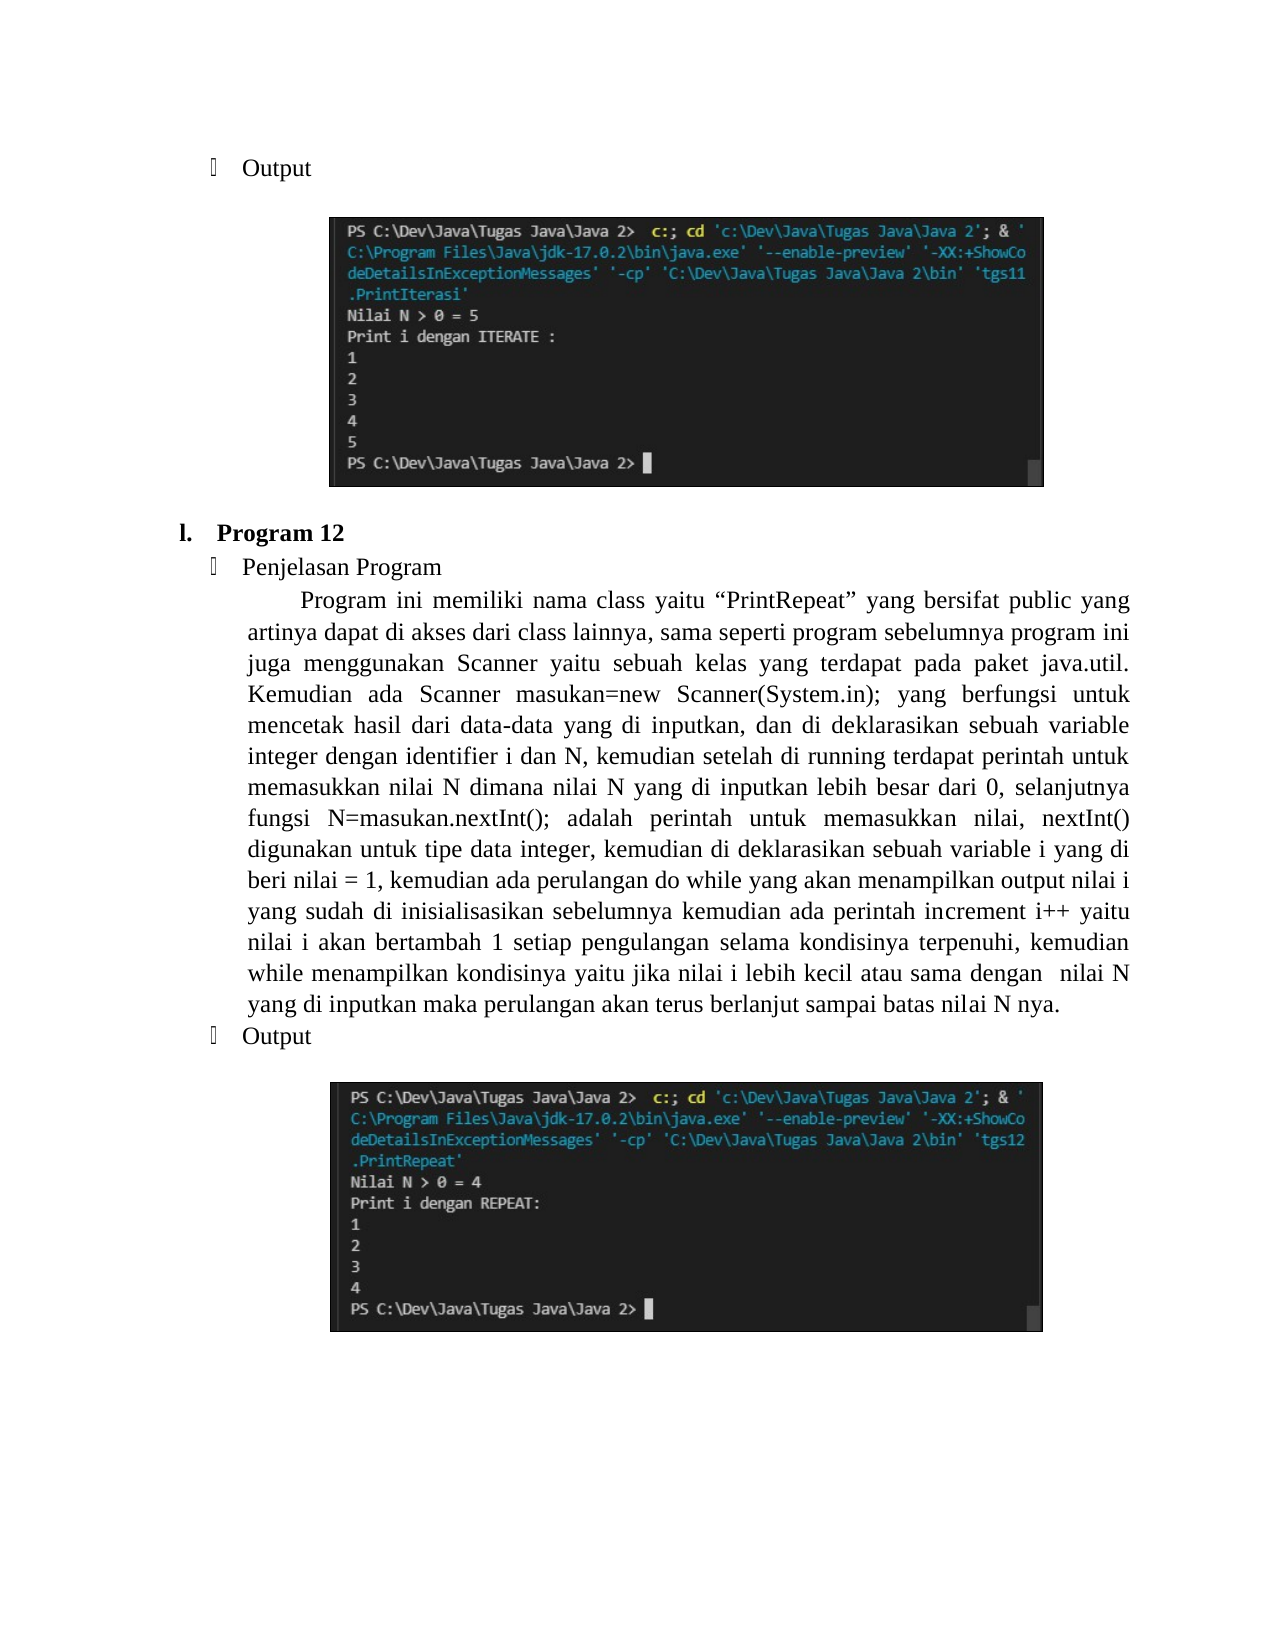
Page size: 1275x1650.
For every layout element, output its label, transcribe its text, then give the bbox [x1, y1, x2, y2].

text  Output [210, 149, 1137, 184]
text Program ini memiliki nama class yaitu “PrintRepeat” yang bersifat public yang artinya dapat di akses dari class lainnya, sama seperti program sebelumnya program ini juga menggunakan Scanner yaitu sebuah kelas yang terdapat pada paket java.util. Kemudian ada Scanner masukan=new Scanner(System.in); yang berfungsi untuk mencetak hasil dari data-data yang di inputkan, dan di deklarasikan sebuah variable integer dengan identifier i dan N, kemudian setelah di running terdapat perintah untuk memasukkan nilai N dimana nilai N yang di inputkan lebih besar dari 0, selanjutnya fungsi N=masukan.nextInt(); adalah perintah untuk memasukkan nilai, nextInt() digunakan untuk tipe data integer, kemudian di deklarasikan sebuah variable i yang di beri nilai = 1, kemudian ada perulangan do while yang akan menampilkan output nilai i yang sudah di inisialisasikan sebelumnya kemudian ada perintah increment i++ yaitu nilai i akan bertambah 1 setiap pengulangan selama kondisinya terpenuhi, kemudian while menampilkan kondisinya yaitu jika nilai i lebih kecil atau sama dengan nilai N yang di inputkan maka perulangan akan terus berlanjut sampai batas nilai N nya. [247, 586, 1130, 1018]
picture [330, 218, 1043, 486]
picture [331, 1083, 1042, 1331]
text  Output [210, 1020, 1137, 1049]
text l. Program 12 [176, 518, 348, 547]
text  Penjelasan Program [210, 549, 1137, 583]
